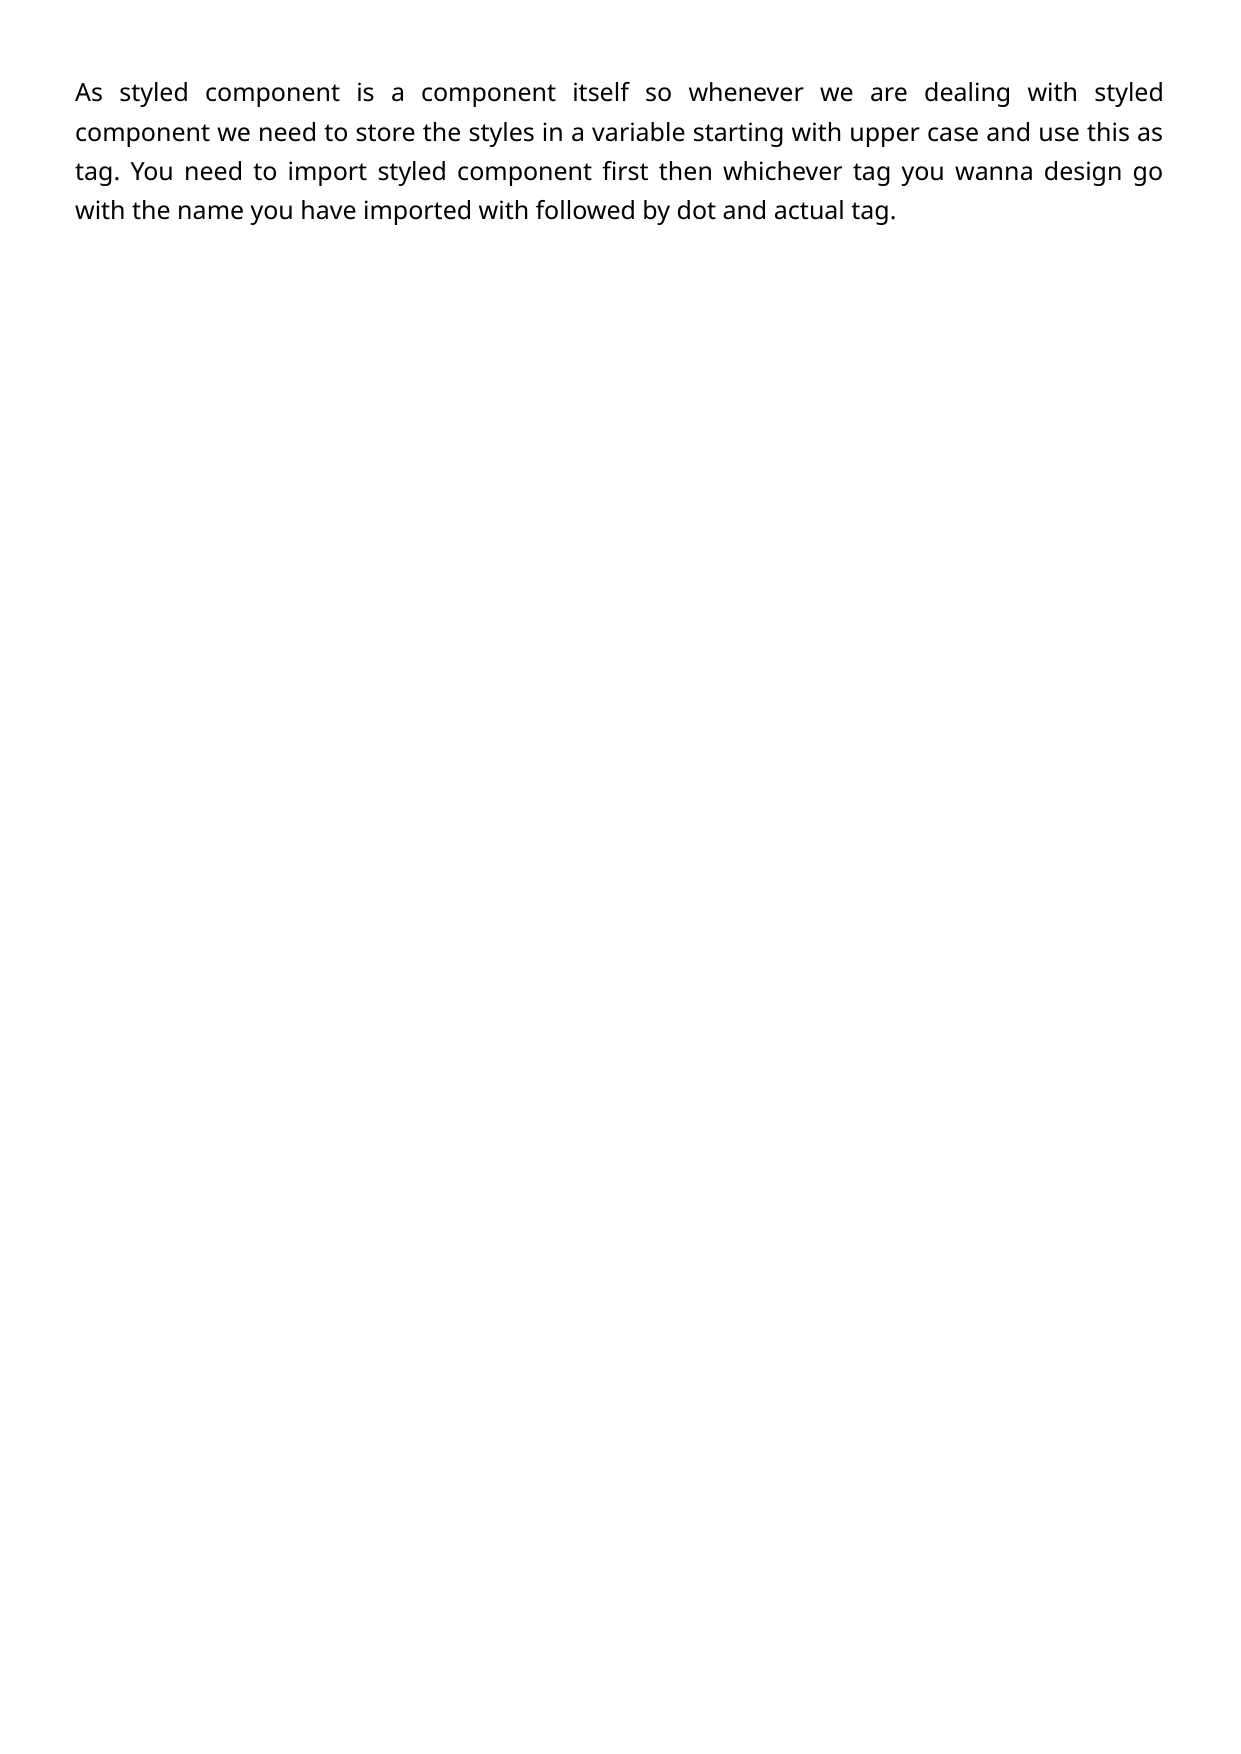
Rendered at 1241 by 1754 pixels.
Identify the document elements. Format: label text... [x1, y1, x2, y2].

text As styled component is a component itself so whenever we are dealing with styled component we need to store the styles in a variable starting with upper case and use this as tag. You need to import styled component first then whichever tag you wanna design go with the name you have imported with followed by dot and actual tag. [75, 75, 1165, 227]
